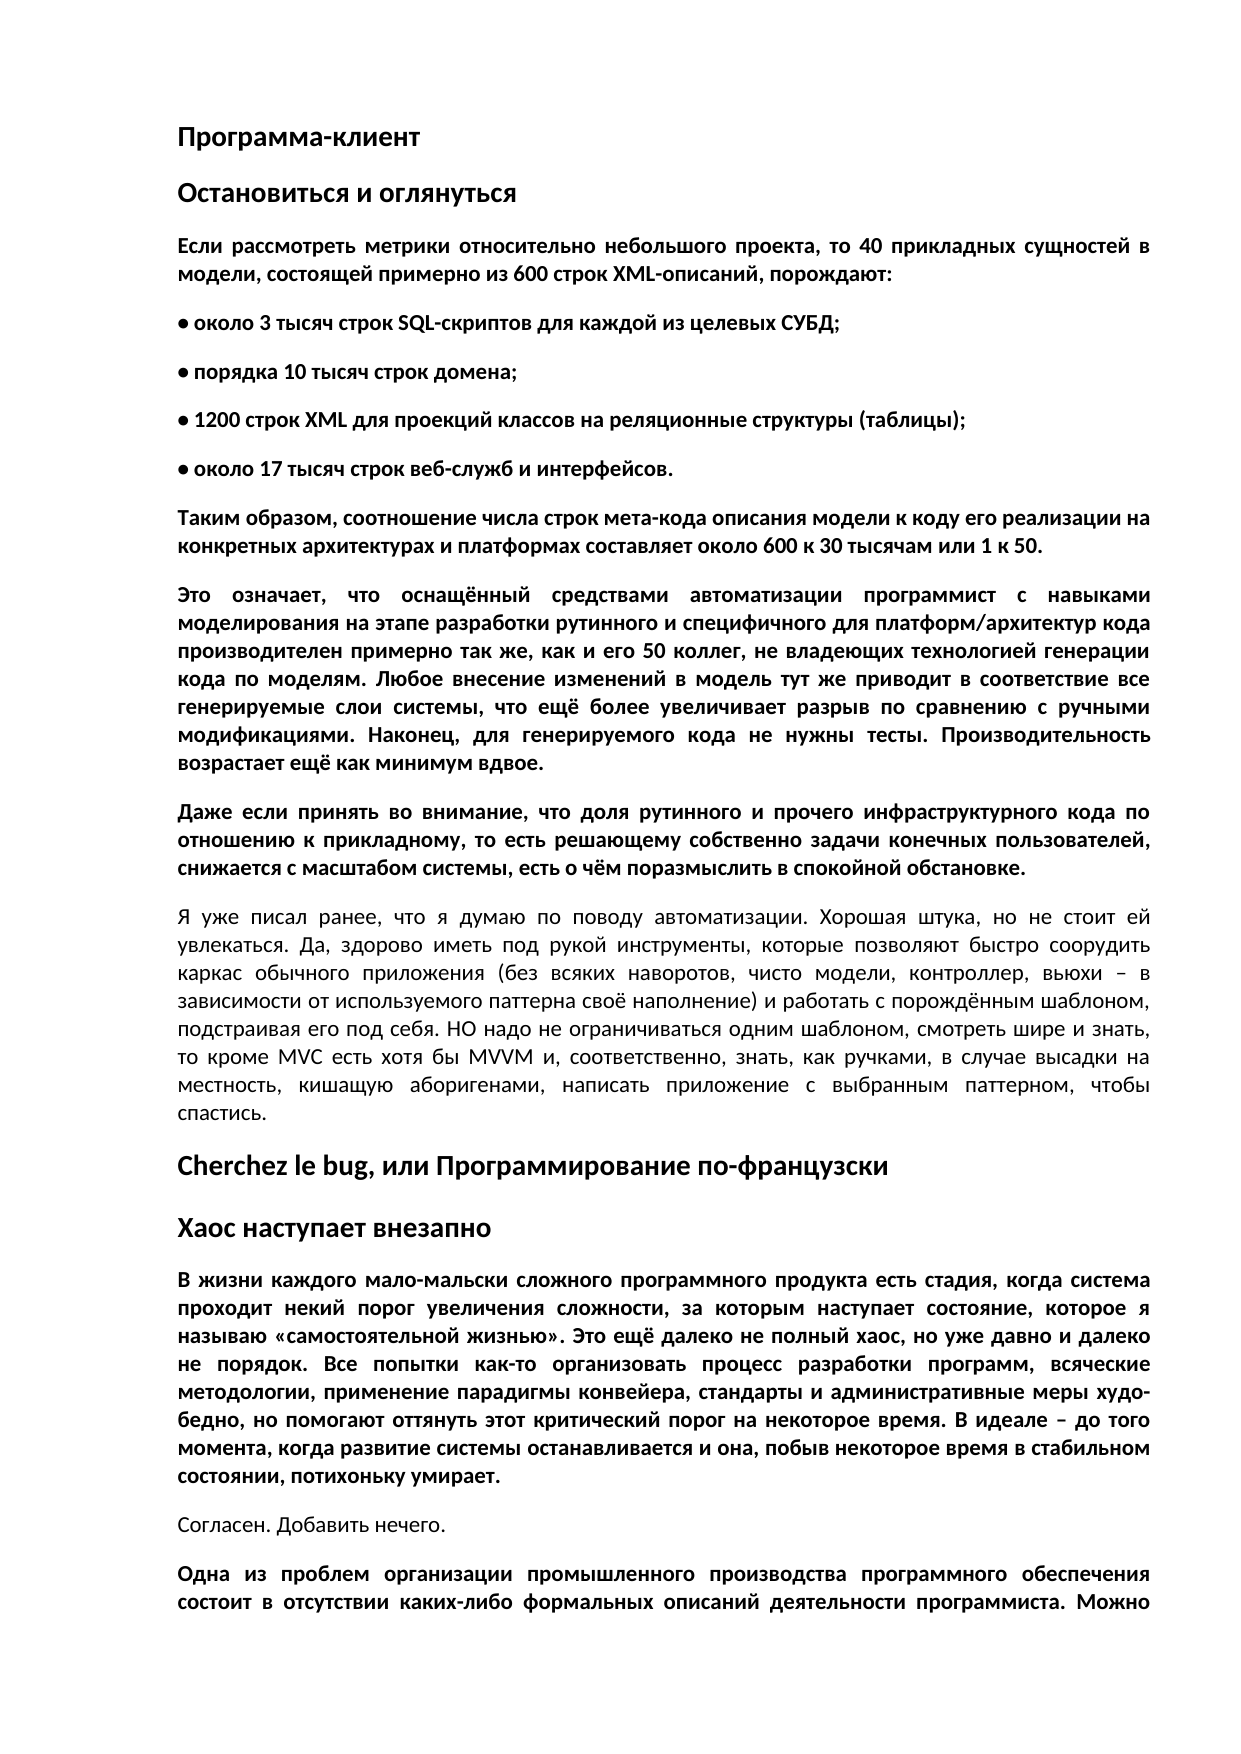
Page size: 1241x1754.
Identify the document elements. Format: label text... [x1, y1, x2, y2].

text Я уже писал ранее, что я думаю по поводу автоматизации. Хорошая штука, но не стоит ей увлекаться. Да, здорово иметь под рукой инструменты, которые позволяют быстро соорудить каркас обычного приложения (без всяких наворотов, чисто модели, контроллер, вьюхи – в зависимости от используемого паттерна своё наполнение) и работать с порождённым шаблоном, подстраивая его под себя. НО надо не ограничиваться одним шаблоном, смотреть шире и знать, то кроме MVC есть хотя бы MVVM и, соответственно, знать, как ручками, в случае высадки на местность, кишащую аборигенами, написать приложение с выбранным паттерном, чтобы спастись. [177, 902, 1152, 1126]
text В жизни каждого мало-мальски сложного программного продукта есть стадия, когда система проходит некий порог увеличения сложности, за которым наступает состояние, которое я называю «самостоятельной жизнью». Это ещё далеко не полный хаос, но уже давно и далеко не порядок. Все попытки как-то организовать процесс разработки программ, всяческие методологии, применение парадигмы конвейера, стандарты и административные меры худо-бедно, но помогают оттянуть этот критический порог на некоторое время. В идеале – до того момента, когда развитие системы останавливается и она, побыв некоторое время в стабильном состоянии, потихоньку умирает. [177, 1265, 1152, 1489]
text • 1200 строк XML для проекций классов на реляционные структуры (таблицы); [177, 406, 1152, 434]
text Если рассмотреть метрики относительно небольшого проекта, то 40 прикладных сущностей в модели, состоящей примерно из 600 строк XML-описаний, порождают: [177, 231, 1152, 287]
text Остановиться и оглянуться [177, 174, 1152, 210]
text • около 3 тысяч строк SQL-скриптов для каждой из целевых СУБД; [177, 308, 1152, 336]
text Cherchez le bug, или Программирование по-французски [177, 1147, 1152, 1183]
text Это означает, что оснащённый средствами автоматизации программист с навыками моделирования на этапе разработки рутинного и специфичного для платформ/архитектур кода производителен примерно так же, как и его 50 коллег, не владеющих технологией генерации кода по моделям. Любое внесение изменений в модель тут же приводит в соответствие все генерируемые слои системы, что ещё более увеличивает разрыв по сравнению с ручными модификациями. Наконец, для генерируемого кода не нужны тесты. Производительность возрастает ещё как минимум вдвое. [177, 580, 1152, 776]
text Даже если принять во внимание, что доля рутинного и прочего инфраструктурного кода по отношению к прикладному, то есть решающему собственно задачи конечных пользователей, снижается с масштабом системы, есть о чём поразмыслить в спокойной обстановке. [177, 797, 1152, 881]
text Программа-клиент [177, 118, 1152, 154]
text • порядка 10 тысяч строк домена; [177, 357, 1152, 385]
text Согласен. Добавить нечего. [177, 1510, 1152, 1538]
text • около 17 тысяч строк веб-служб и интерфейсов. [177, 454, 1152, 482]
text Хаос наступает внезапно [177, 1209, 1152, 1244]
